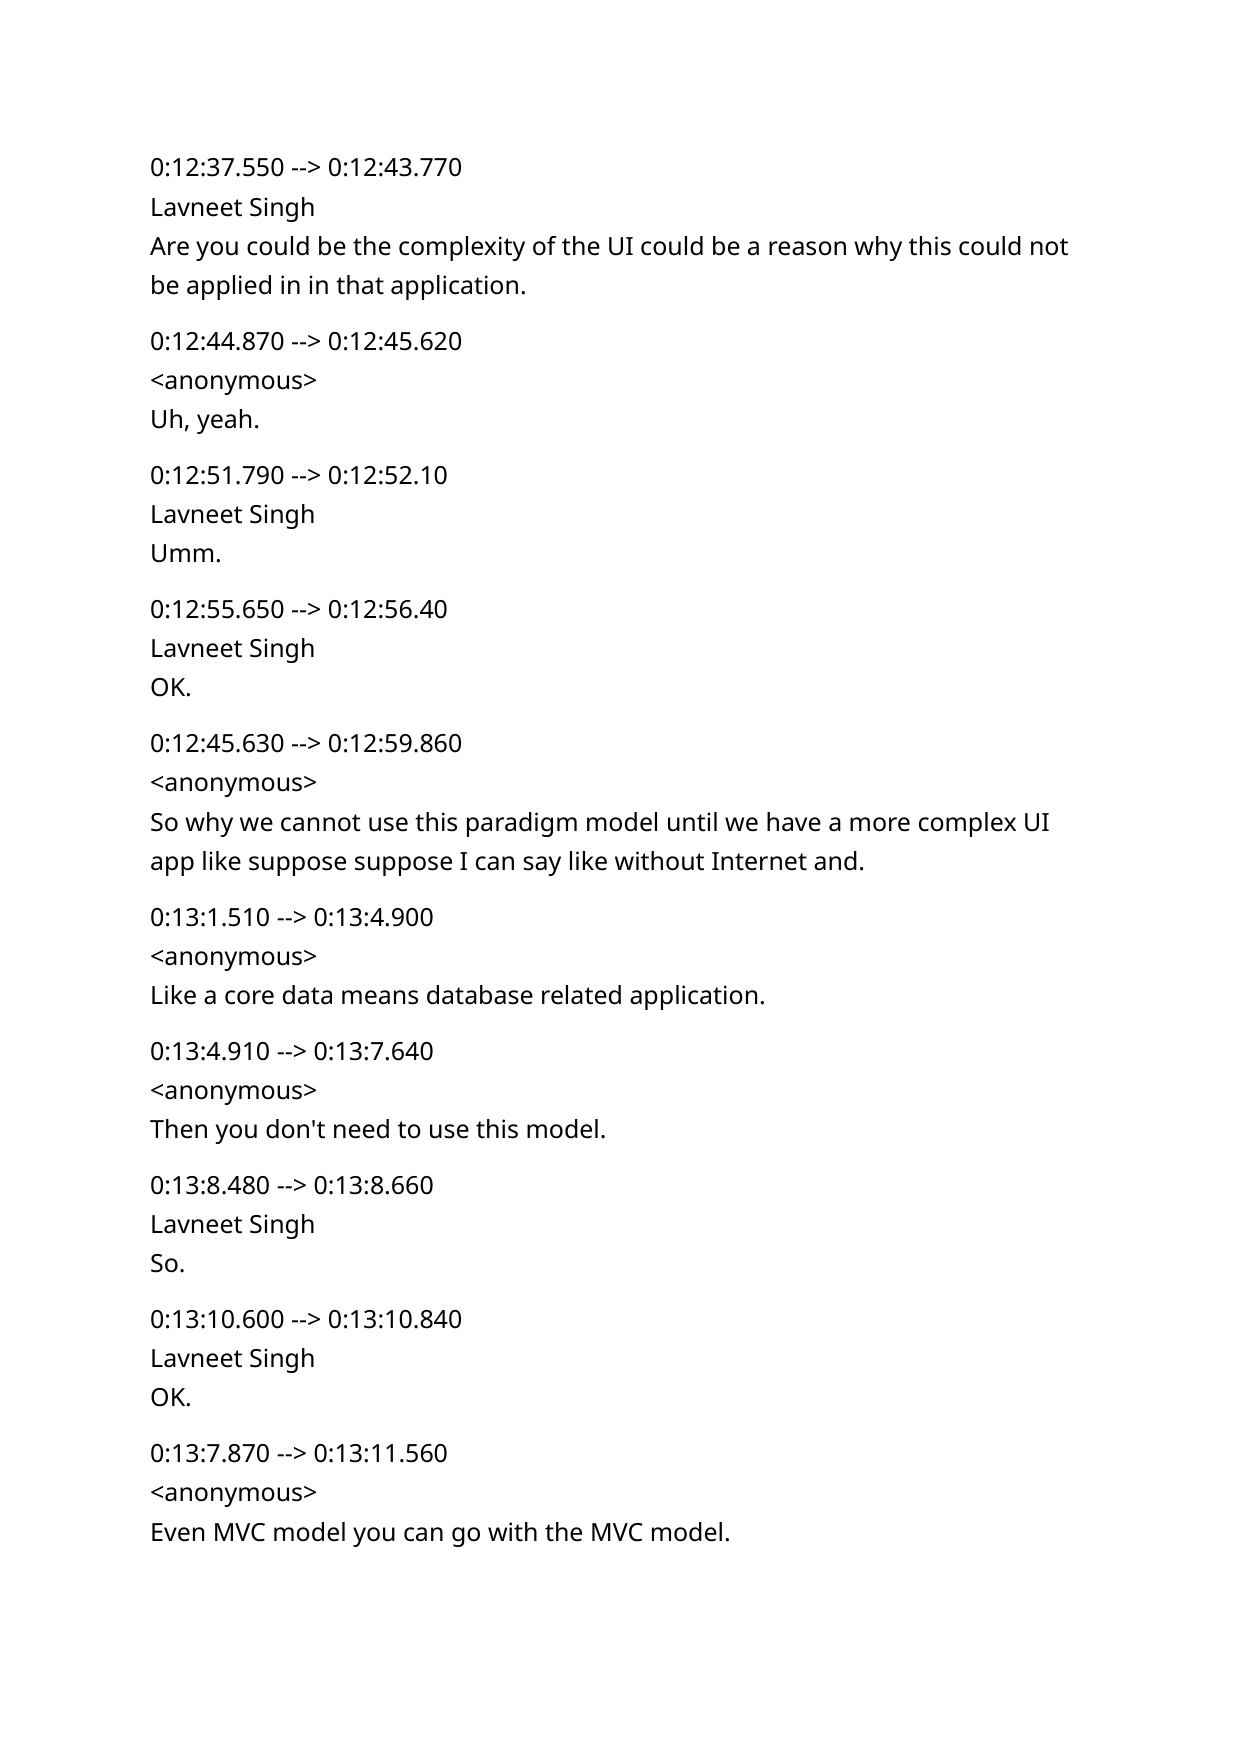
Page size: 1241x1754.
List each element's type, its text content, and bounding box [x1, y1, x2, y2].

text 0:12:51.790 --> 0:12:52.10 Lavneet Singh Umm. [150, 457, 1090, 570]
text 0:13:8.480 --> 0:13:8.660 Lavneet Singh So. [150, 1167, 1090, 1280]
text 0:12:45.630 --> 0:12:59.860 <anonymous> So why we cannot use this paradigm model until we have a more complex UI app like suppose suppose I can say like without Internet and. [150, 726, 1090, 877]
text 0:13:7.870 --> 0:13:11.560 <anonymous> Even MVC model you can go with the MVC model. [150, 1436, 1090, 1548]
text 0:12:44.870 --> 0:12:45.620 <anonymous> Uh, yeah. [150, 323, 1090, 436]
text 0:12:55.650 --> 0:12:56.40 Lavneet Singh OK. [150, 592, 1090, 704]
text 0:12:37.550 --> 0:12:43.770 Lavneet Singh Are you could be the complexity of the UI could be a reason why this could not be applied in in that application. [150, 150, 1090, 302]
text 0:13:10.600 --> 0:13:10.840 Lavneet Singh OK. [150, 1302, 1090, 1414]
text 0:13:1.510 --> 0:13:4.900 <anonymous> Like a core data means database related application. [150, 899, 1090, 1012]
text 0:13:4.910 --> 0:13:7.640 <anonymous> Then you don't need to use this model. [150, 1033, 1090, 1146]
